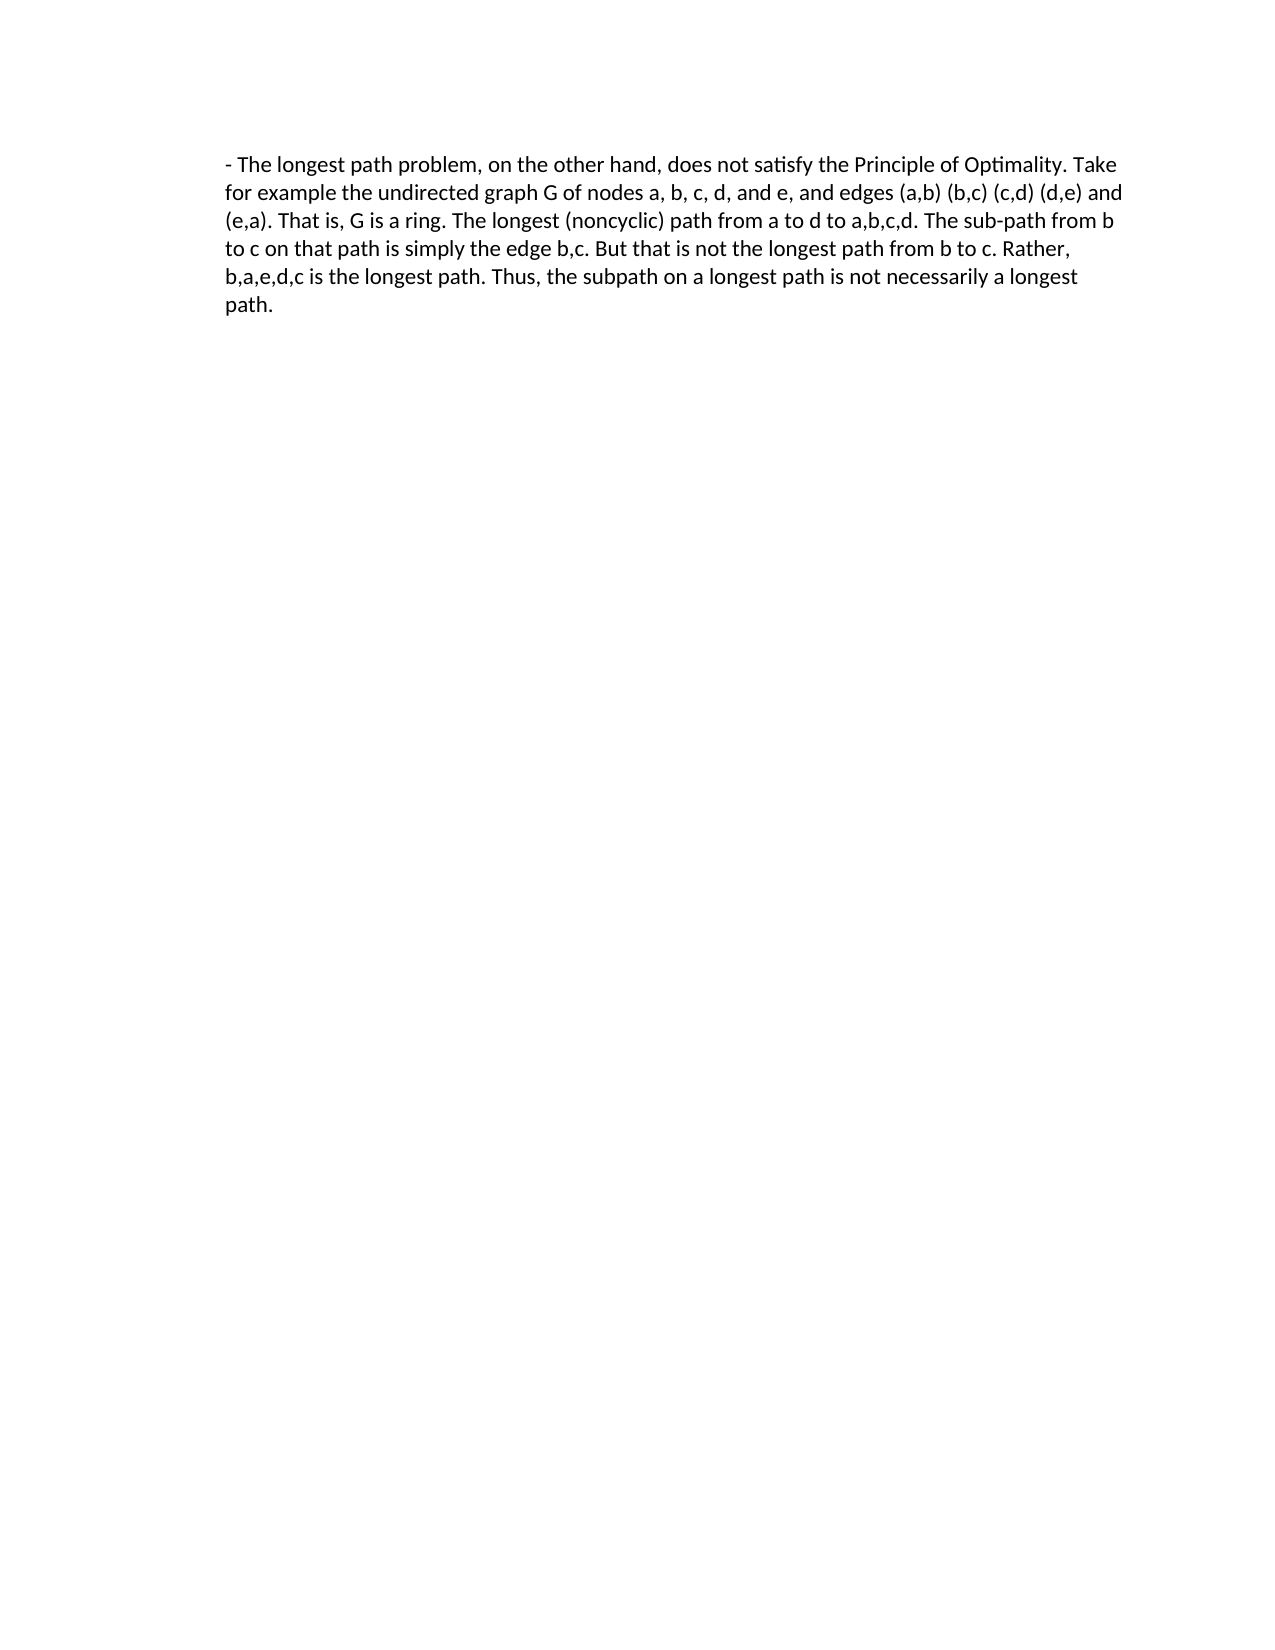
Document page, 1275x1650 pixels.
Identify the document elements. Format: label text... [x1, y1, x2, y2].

text - The longest path problem, on the other hand, does not satisfy the Principle of Optimality. Take for example the undirected graph G of nodes a, b, c, d, and e, and edges (a,b) (b,c) (c,d) (d,e) and (e,a). That is, G is a ring. The longest (noncyclic) path from a to d to a,b,c,d. The sub-path from b to c on that path is simply the edge b,c. But that is not the longest path from b to c. Rather, b,a,e,d,c is the longest path. Thus, the subpath on a longest path is not necessarily a longest path. [225, 150, 1125, 318]
